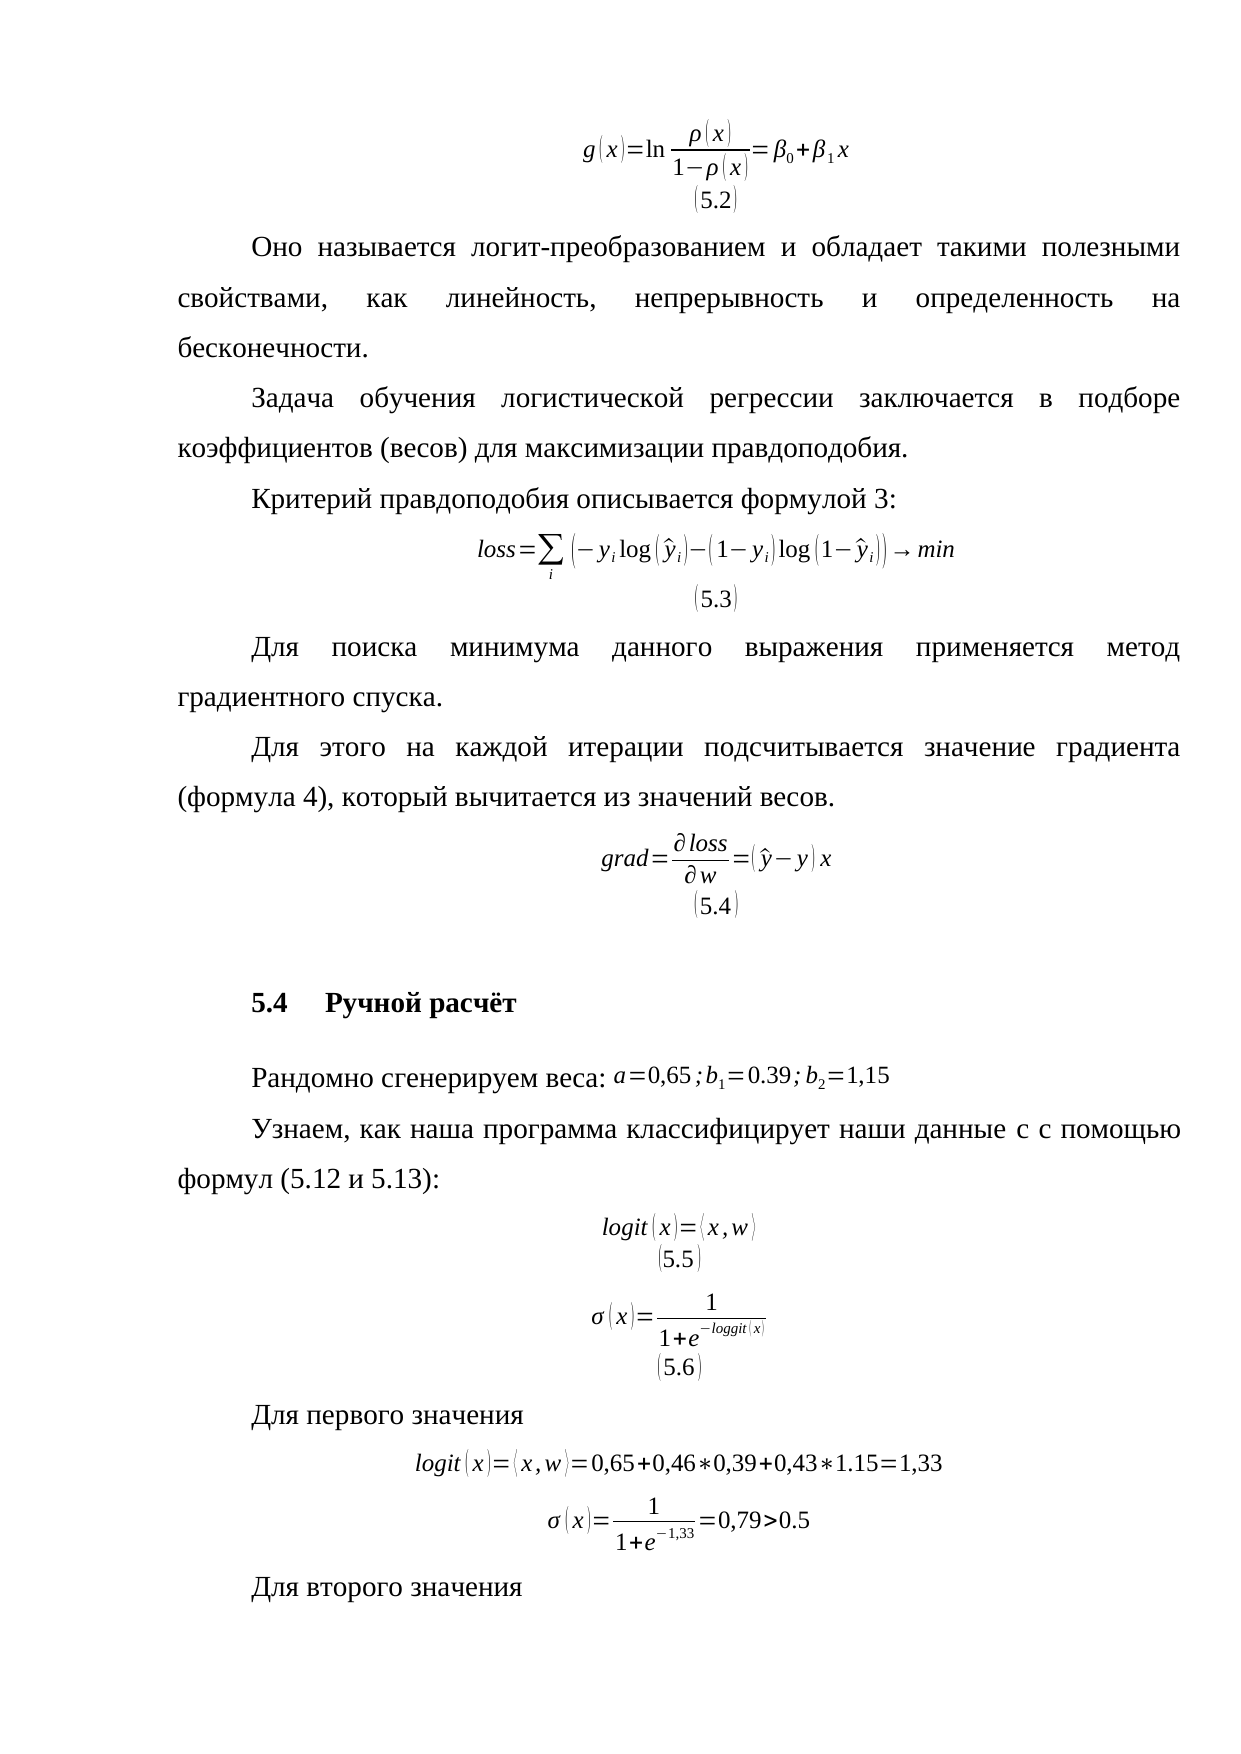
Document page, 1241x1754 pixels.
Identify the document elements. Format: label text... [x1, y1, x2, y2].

text 5.4 Ручной расчёт [177, 985, 1181, 1019]
text Критерий правдоподобия описывается формулой 3: [177, 481, 1181, 514]
text Для второго значения [177, 1569, 1181, 1603]
text Для первого значения [177, 1397, 1181, 1431]
text Для этого на каждой итерации подсчитывается значение градиента (формула 4), который вычитается из значений весов. [177, 729, 1181, 813]
text Рандомно сгенерируем веса: [177, 1060, 1181, 1094]
text Для поиска минимума данного выражения применяется метод градиентного спуска. [177, 629, 1181, 712]
text Узнаем, как наша программа классифицирует наши данные c с помощью формул (5.12 и 5.13): [177, 1111, 1181, 1194]
text Оно называется логит-преобразованием и обладает такими полезными свойствами, как линейность, непрерывность и определенность на бесконечности. [177, 229, 1181, 363]
text Задача обучения логистической регрессии заключается в подборе коэффициентов (весов) для максимизации правдоподобия. [177, 380, 1181, 464]
